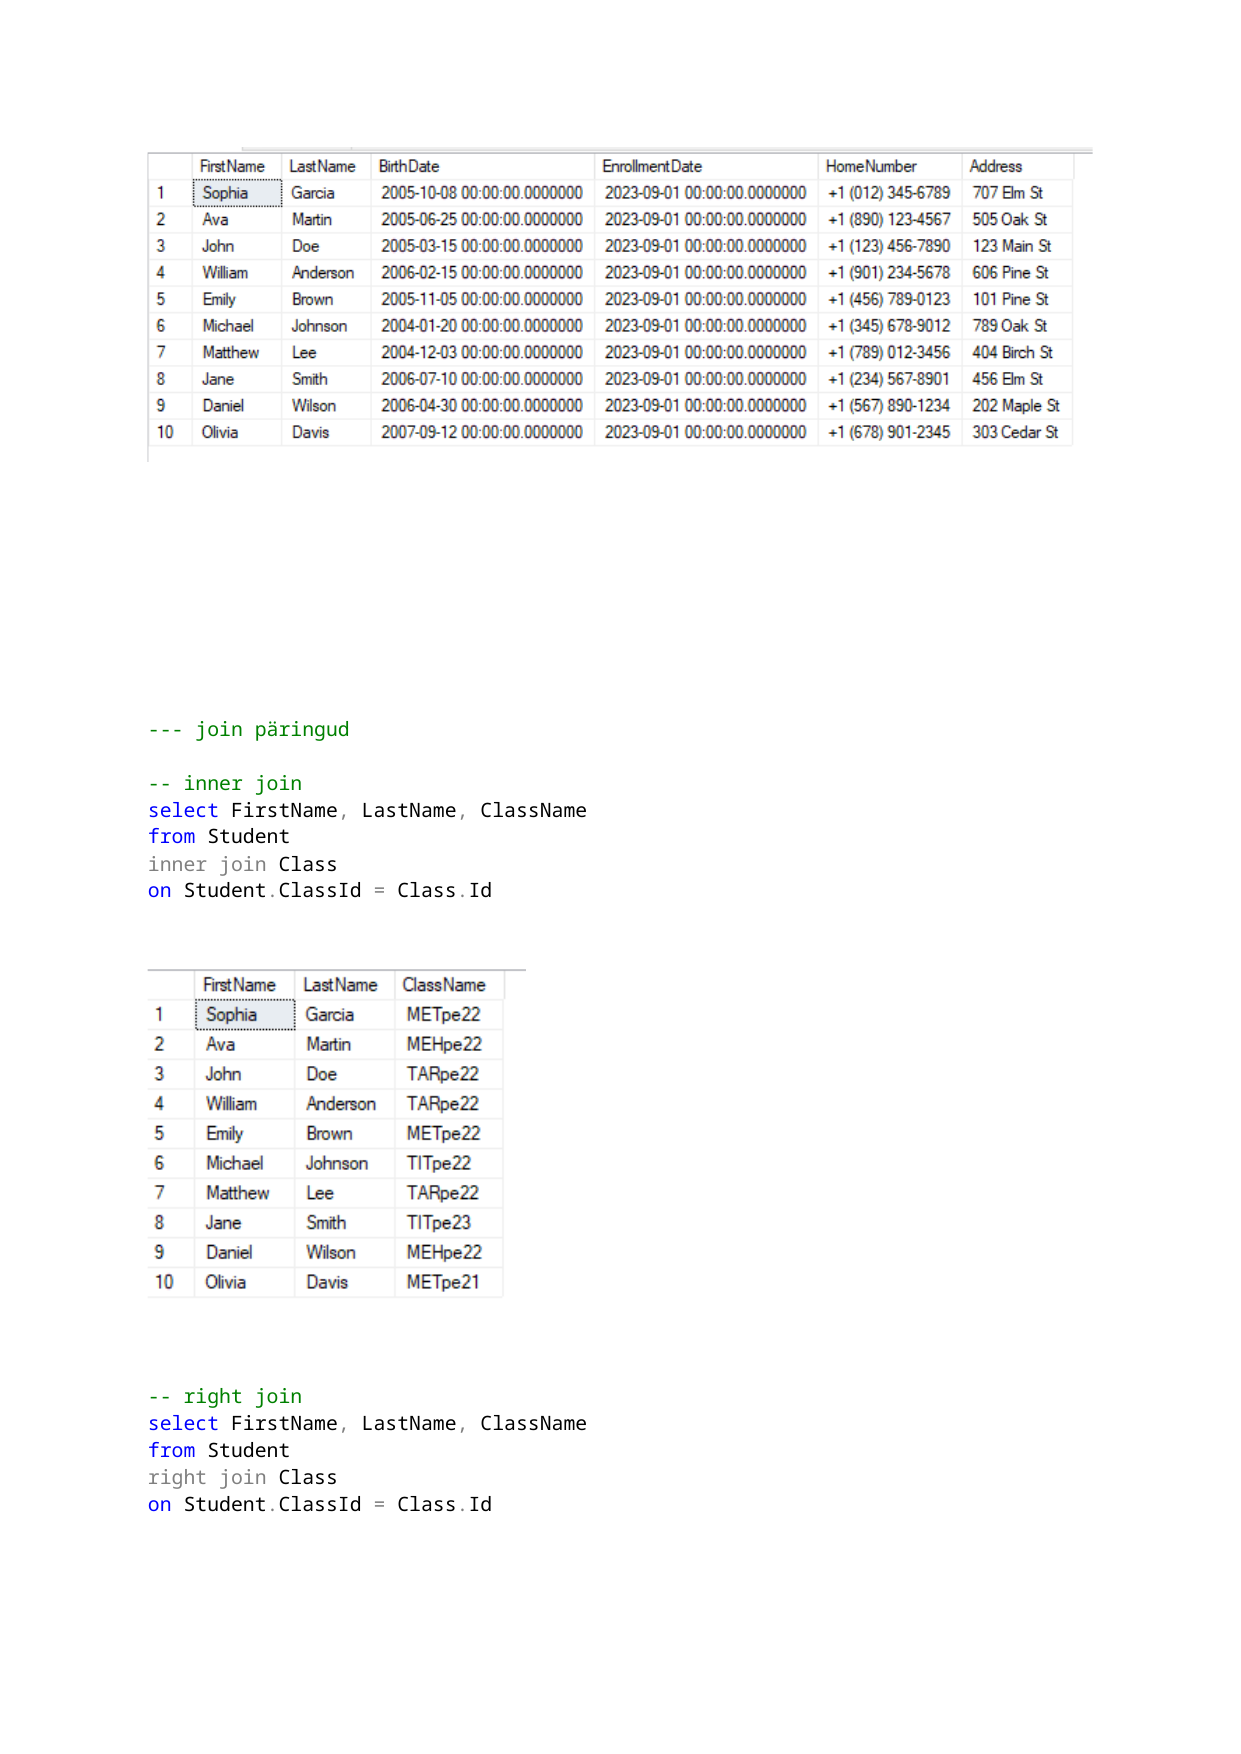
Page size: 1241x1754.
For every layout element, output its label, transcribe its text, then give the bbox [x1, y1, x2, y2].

text -- right join [148, 1382, 1093, 1409]
text from Student [148, 1436, 1093, 1463]
text -- inner join [148, 769, 1093, 796]
text select FirstName, LastName, ClassName [148, 796, 1093, 823]
text on Student.ClassId = Class.Id [148, 877, 1093, 904]
text on Student.ClassId = Class.Id [148, 1490, 1093, 1517]
text --- join päringud [148, 715, 1093, 742]
text from Student [148, 823, 1093, 850]
text inner join Class [148, 850, 1093, 877]
text select FirstName, LastName, ClassName [148, 1409, 1093, 1436]
picture [147, 968, 526, 1317]
picture [147, 147, 1093, 462]
text right join Class [148, 1463, 1093, 1490]
